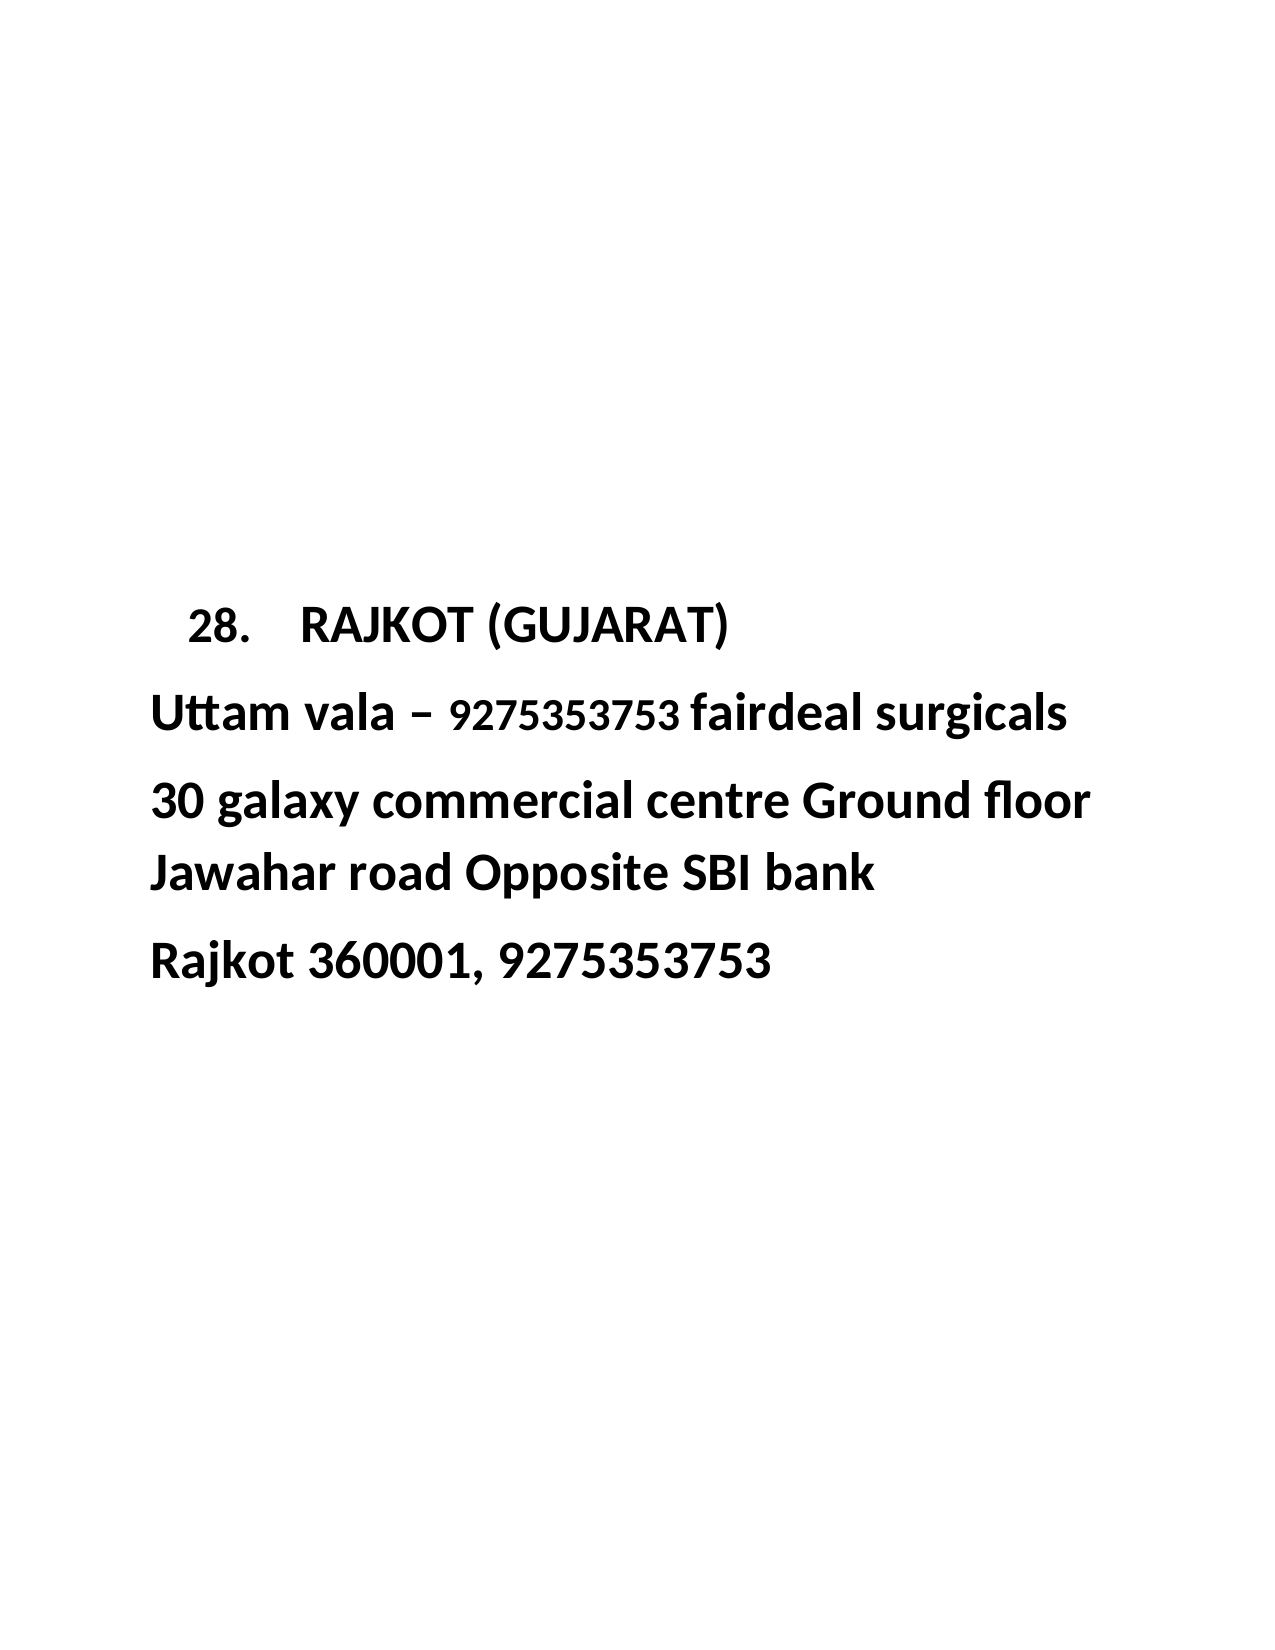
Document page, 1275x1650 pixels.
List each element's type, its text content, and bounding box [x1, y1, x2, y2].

text Rajkot 360001, 9275353753 [150, 926, 1125, 992]
list RAJKOT (GUJARAT) [187, 590, 1125, 656]
text 30 galaxy commercial centre Ground floor Jawahar road Opposite SBI bank [150, 766, 1125, 904]
text Uttam vala – 9275353753 fairdeal surgicals [150, 678, 1125, 744]
